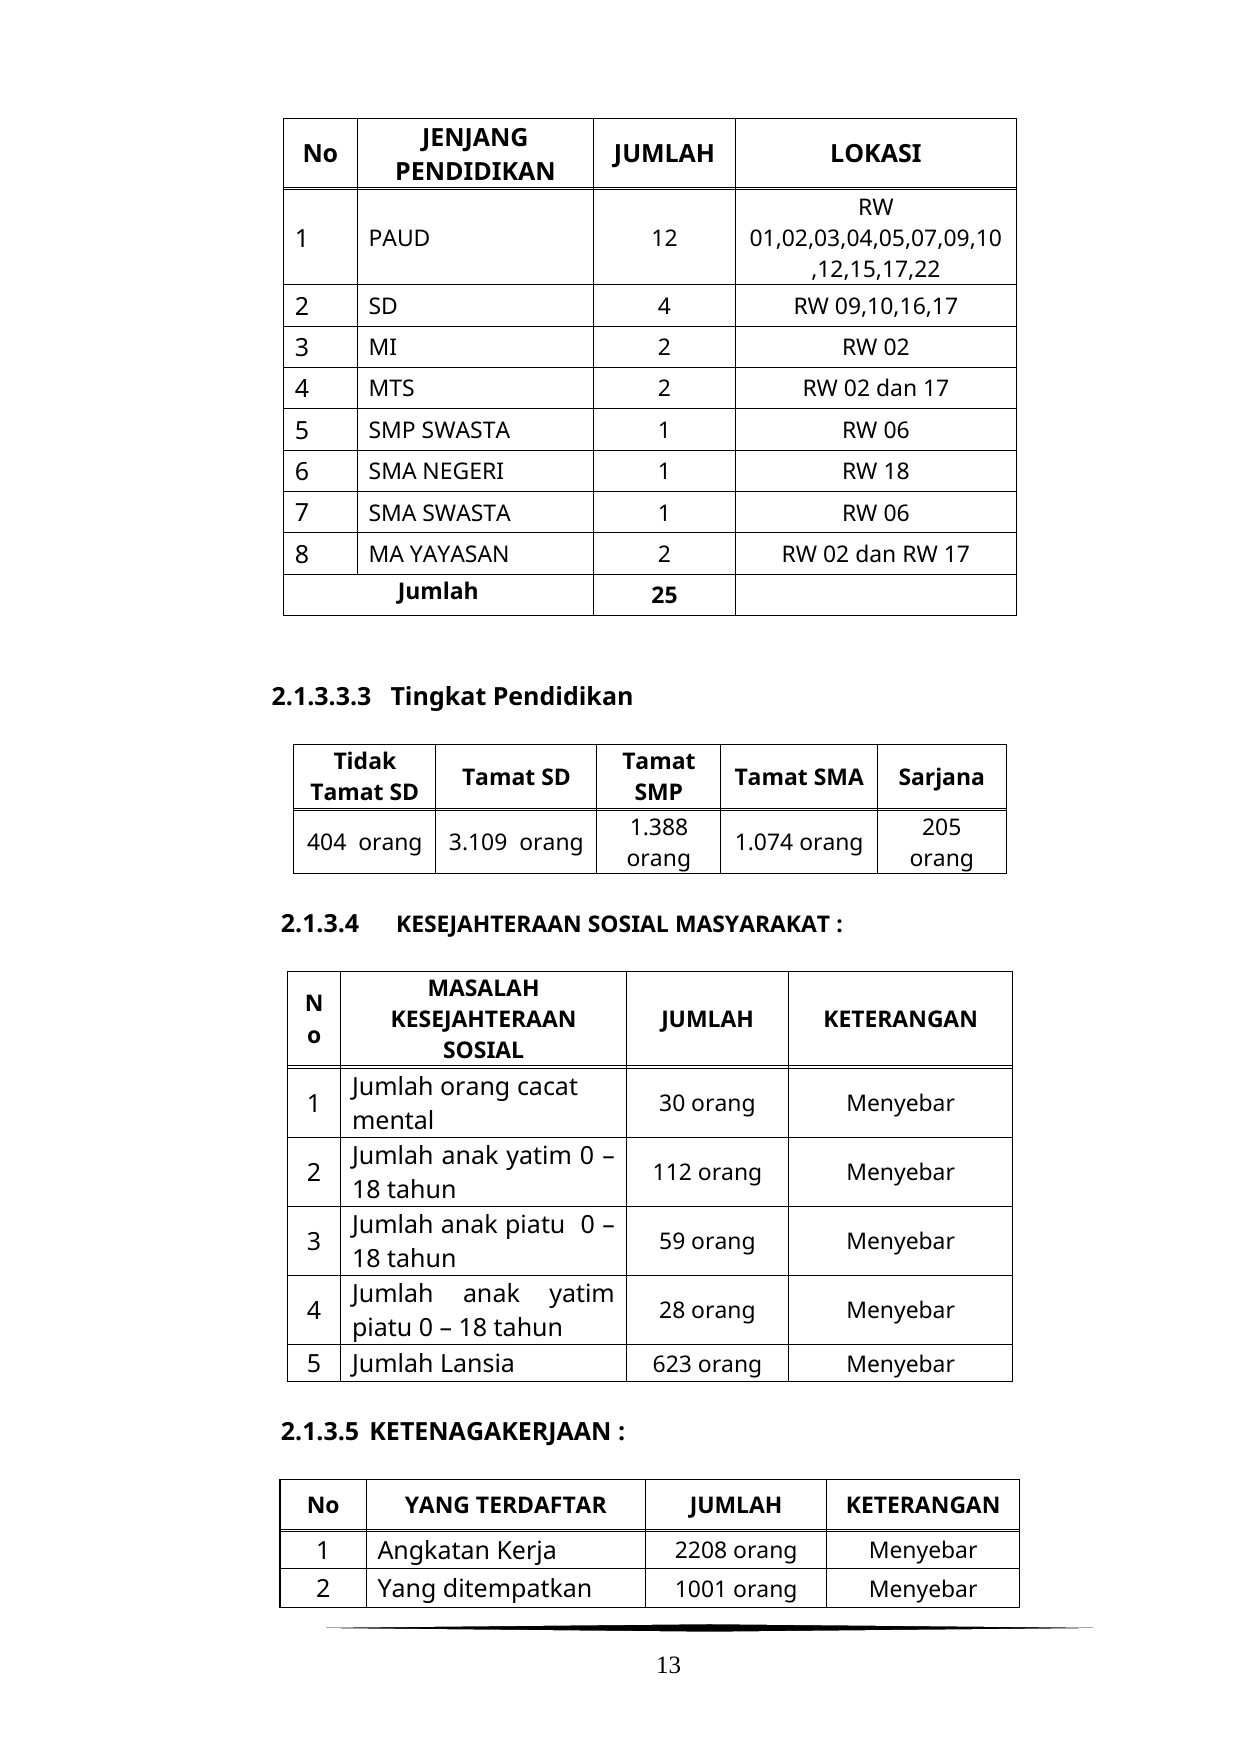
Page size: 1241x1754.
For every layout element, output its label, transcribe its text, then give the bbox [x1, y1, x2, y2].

table_cell 205 orang [878, 811, 1006, 873]
table_cell 2 [288, 1138, 340, 1206]
table_header Tamat SD [436, 745, 596, 807]
table_cell 1 [594, 409, 735, 449]
table_cell 2 [281, 1569, 366, 1607]
table_cell 1 [594, 492, 735, 532]
table_cell Jumlah Lansia [341, 1345, 626, 1381]
table_cell 2 [284, 285, 357, 326]
table_cell MTS [358, 368, 593, 408]
table_cell 112 orang [627, 1138, 788, 1206]
table_header Sarjana [878, 745, 1006, 807]
table_cell MI [358, 327, 593, 367]
list KESEJAHTERAAN SOSIAL MASYARAKAT : [281, 905, 1122, 939]
table_cell 30 orang [627, 1069, 788, 1137]
table_cell SMP SWASTA [358, 409, 593, 449]
table_cell Menyebar [789, 1345, 1012, 1381]
table_cell Jumlah anak piatu 0 – 18 tahun [341, 1207, 626, 1275]
table_cell Angkatan Kerja [367, 1532, 645, 1568]
table_cell 4 [284, 368, 357, 408]
table_cell 1 [288, 1069, 340, 1137]
table_cell RW 18 [736, 451, 1016, 491]
list KETENAGAKERJAAN : [281, 1413, 1122, 1447]
table_header KETERANGAN [789, 972, 1012, 1065]
table_header Tamat SMP [597, 745, 720, 807]
table_cell RW 06 [736, 409, 1016, 449]
table_cell Jumlah anak yatim 0 – 18 tahun [341, 1138, 626, 1206]
table_cell 1.074 orang [721, 811, 877, 873]
table_cell Menyebar [789, 1276, 1012, 1344]
table_header KETERANGAN [827, 1480, 1019, 1529]
table_cell Jumlah [284, 575, 593, 615]
table_cell 4 [288, 1276, 340, 1344]
table_header No [281, 1480, 366, 1529]
table_cell 3 [284, 327, 357, 367]
table_header Tamat SMA [721, 745, 877, 807]
table_cell PAUD [358, 190, 593, 284]
table_header JUMLAH [646, 1480, 826, 1529]
table_header MASALAH KESEJAHTERAAN SOSIAL [341, 972, 626, 1065]
table_header Tidak Tamat SD [294, 745, 435, 807]
list Tingkat Pendidikan [271, 678, 1122, 713]
table_header YANG TERDAFTAR [367, 1480, 645, 1529]
table_header No [284, 119, 357, 187]
table_cell Menyebar [789, 1069, 1012, 1137]
table_cell 7 [284, 492, 357, 532]
table_cell Menyebar [789, 1207, 1012, 1275]
table_cell Menyebar [827, 1569, 1019, 1607]
table_cell Jumlah anak yatim piatu 0 – 18 tahun [341, 1276, 626, 1344]
table_cell 3.109 orang [436, 811, 596, 873]
table_cell RW 02 [736, 327, 1016, 367]
table_cell 3 [288, 1207, 340, 1275]
table_cell 2 [594, 327, 735, 367]
table_cell 1 [284, 190, 357, 284]
table_cell 6 [284, 451, 357, 491]
table_header JUMLAH [627, 972, 788, 1065]
table_header LOKASI [736, 119, 1016, 187]
table_cell 2 [594, 533, 735, 574]
table_cell RW 06 [736, 492, 1016, 532]
table_cell 404 orang [294, 811, 435, 873]
table_cell RW 01,02,03,04,05,07,09,10,12,15,17,22 [736, 190, 1016, 284]
table_cell Yang ditempatkan [367, 1569, 645, 1607]
table_header JUMLAH [594, 119, 735, 187]
table_cell 1 [594, 451, 735, 491]
table_cell SMA SWASTA [358, 492, 593, 532]
table_cell RW 09,10,16,17 [736, 285, 1016, 326]
table_cell [736, 575, 1016, 615]
table_cell 2208 orang [646, 1532, 826, 1568]
table_cell RW 02 dan 17 [736, 368, 1016, 408]
table_cell 25 [594, 575, 735, 615]
table_cell 12 [594, 190, 735, 284]
table_header JENJANG PENDIDIKAN [358, 119, 593, 187]
table_cell 623 orang [627, 1345, 788, 1381]
table_cell 1001 orang [646, 1569, 826, 1607]
table_cell 2 [594, 368, 735, 408]
table_cell 8 [284, 533, 357, 574]
table_cell Menyebar [789, 1138, 1012, 1206]
table_cell 5 [288, 1345, 340, 1381]
table_cell 59 orang [627, 1207, 788, 1275]
table_cell MA YAYASAN [358, 533, 593, 574]
table_cell RW 02 dan RW 17 [736, 533, 1016, 574]
table_cell 28 orang [627, 1276, 788, 1344]
table_cell 1.388 orang [597, 811, 720, 873]
table_cell 5 [284, 409, 357, 449]
table_cell SD [358, 285, 593, 326]
table_cell 1 [281, 1532, 366, 1568]
table_cell SMA NEGERI [358, 451, 593, 491]
table_cell Jumlah orang cacat mental [341, 1069, 626, 1137]
table_cell 4 [594, 285, 735, 326]
table_header No [288, 972, 340, 1065]
table_cell Menyebar [827, 1532, 1019, 1568]
